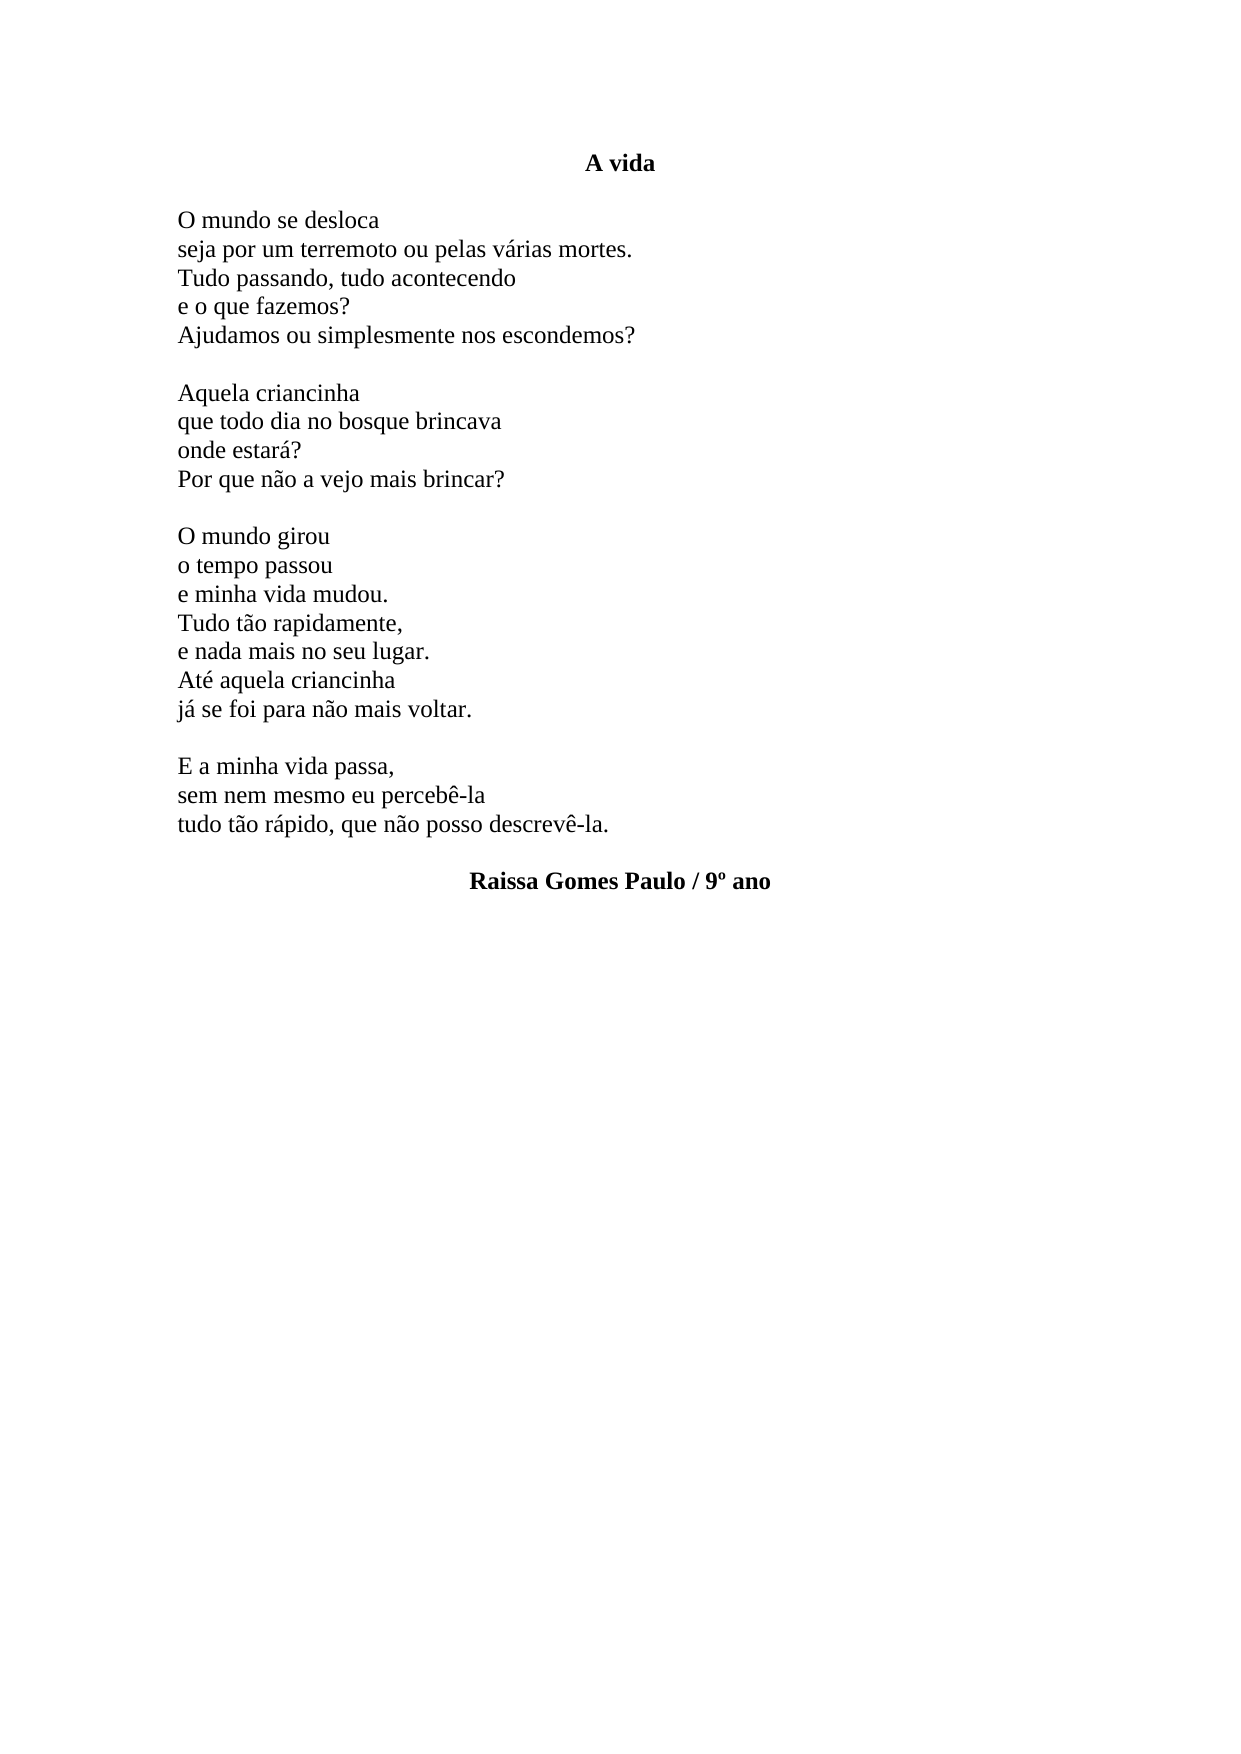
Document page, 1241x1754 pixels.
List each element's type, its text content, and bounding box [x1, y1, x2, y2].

text o tempo passou [177, 550, 1063, 579]
text e o que fazemos? [177, 291, 1063, 320]
text já se foi para não mais voltar. [177, 694, 1063, 723]
text e minha vida mudou. [177, 579, 1063, 608]
text Ajudamos ou simplesmente nos escondemos? [177, 320, 1063, 349]
text Tudo tão rapidamente, [177, 608, 1063, 636]
text Raissa Gomes Paulo / 9º ano [177, 866, 1063, 895]
text seja por um terremoto ou pelas várias mortes. [177, 234, 1063, 263]
text sem nem mesmo eu percebê-la [177, 780, 1063, 809]
text Aquela criancinha [177, 378, 1063, 406]
text E a minha vida passa, [177, 751, 1063, 780]
text Tudo passando, tudo acontecendo [177, 263, 1063, 291]
text A vida [177, 148, 1063, 176]
text tudo tão rápido, que não posso descrevê-la. [177, 809, 1063, 838]
text onde estará? [177, 435, 1063, 464]
text Até aquela criancinha [177, 665, 1063, 694]
text e nada mais no seu lugar. [177, 636, 1063, 665]
text O mundo girou [177, 521, 1063, 550]
text que todo dia no bosque brincava [177, 406, 1063, 435]
text Por que não a vejo mais brincar? [177, 464, 1063, 493]
text O mundo se desloca [177, 205, 1063, 234]
